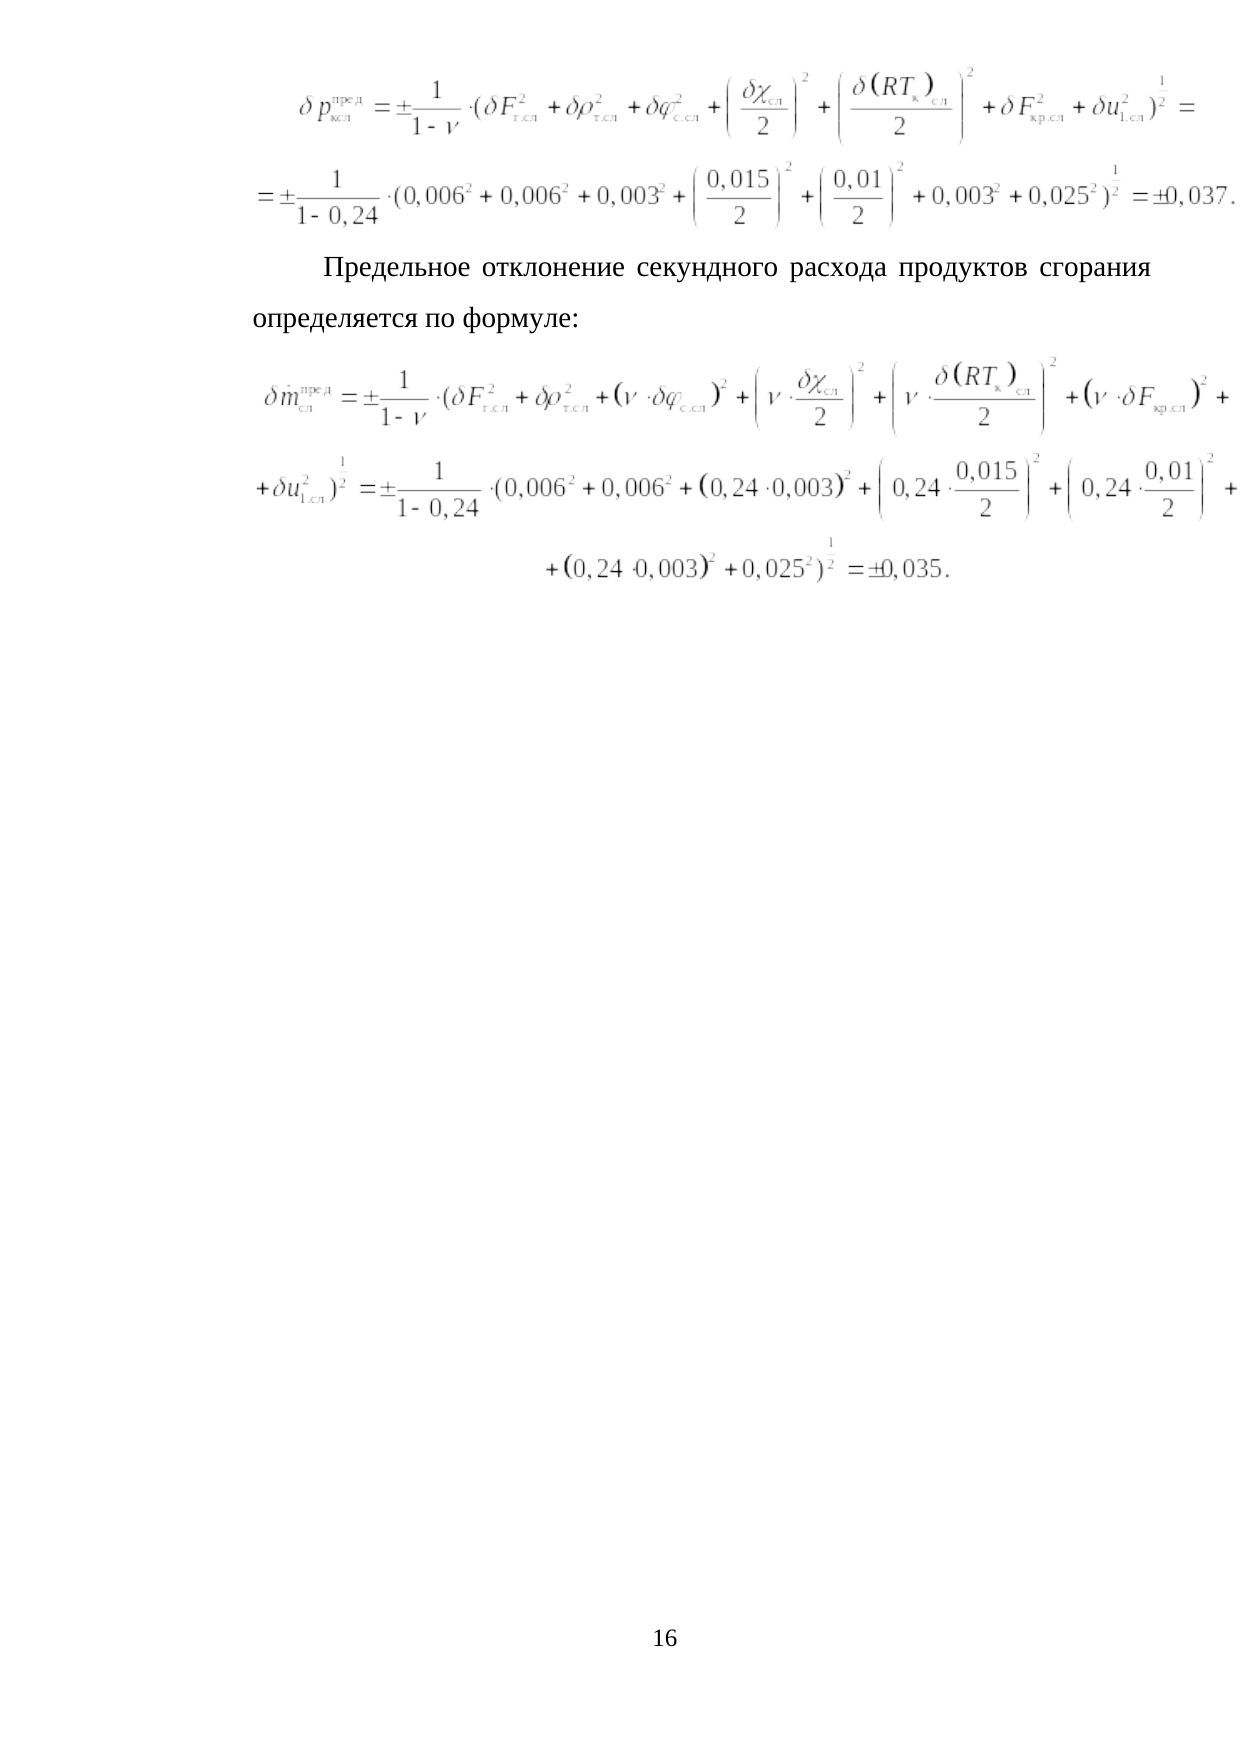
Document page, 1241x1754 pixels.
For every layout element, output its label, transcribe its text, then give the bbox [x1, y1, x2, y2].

text Предельное отклонение секундного расхода продуктов сгорания определяется по формуле: [252, 249, 1152, 333]
